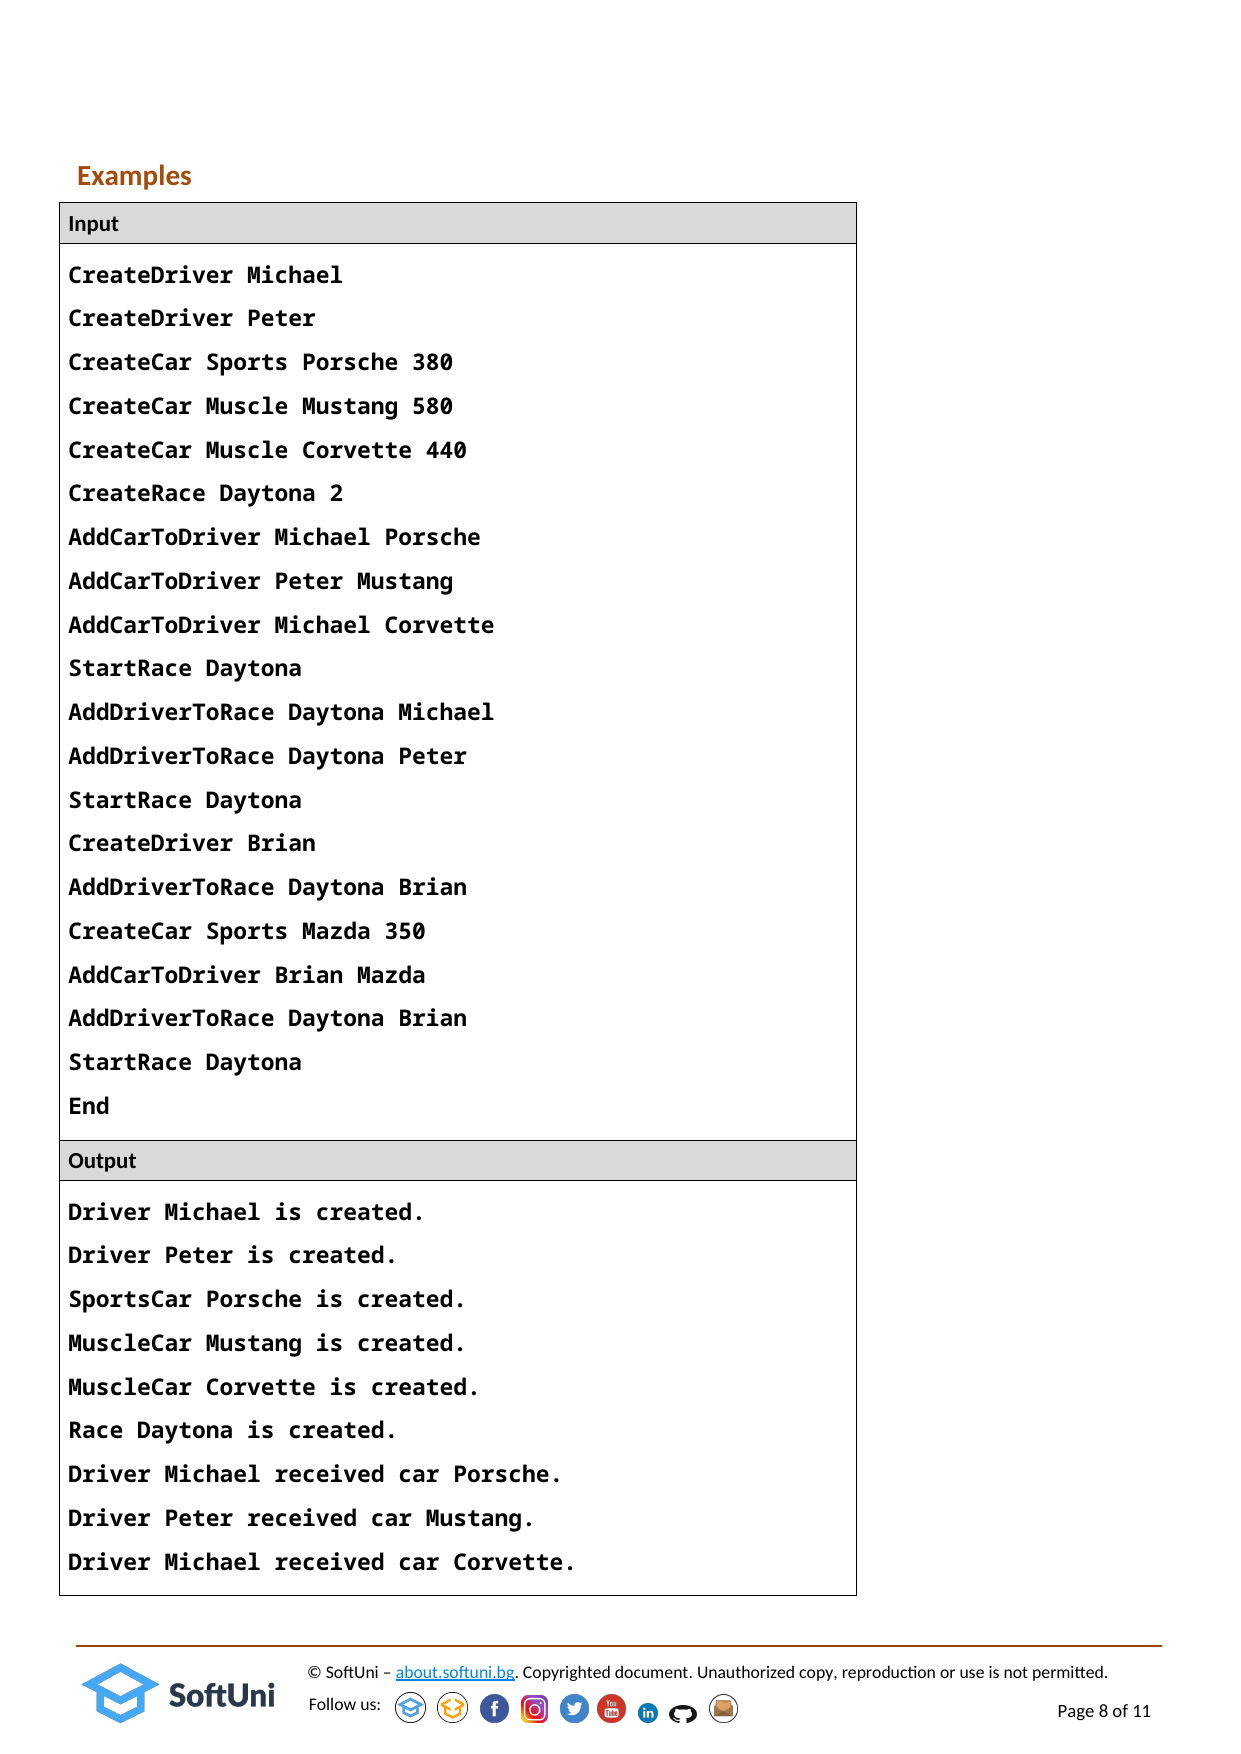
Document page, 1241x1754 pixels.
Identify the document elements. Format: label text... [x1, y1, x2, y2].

picture [480, 1694, 509, 1723]
picture [437, 1692, 468, 1723]
picture [75, 1657, 281, 1729]
table_cell Output [60, 1141, 856, 1180]
picture [669, 1705, 697, 1723]
subtitle Examples [77, 157, 1163, 193]
picture [395, 1692, 426, 1723]
table_cell CreateDriver Michael CreateDriver Peter CreateCar Sports Porsche 380 CreateCar Muscle Mustang 580 CreateCar Muscle Corvette 440 CreateRace Daytona 2 AddCarToDriver Michael Porsche AddCarToDriver Peter Mustang AddCarToDriver Michael Corvette StartRace Daytona AddDriverToRace Daytona Michael AddDriverToRace Daytona Peter StartRace Daytona CreateDriver Brian AddDriverToRace Daytona Brian CreateCar Sports Mazda 350 AddCarToDriver Brian Mazda AddDriverToRace Daytona Brian StartRace Daytona End [60, 244, 856, 1139]
picture [560, 1694, 589, 1723]
table_header Input [60, 203, 856, 243]
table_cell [60, 1181, 856, 1595]
picture [709, 1694, 738, 1723]
picture [521, 1695, 548, 1723]
picture [597, 1694, 626, 1723]
